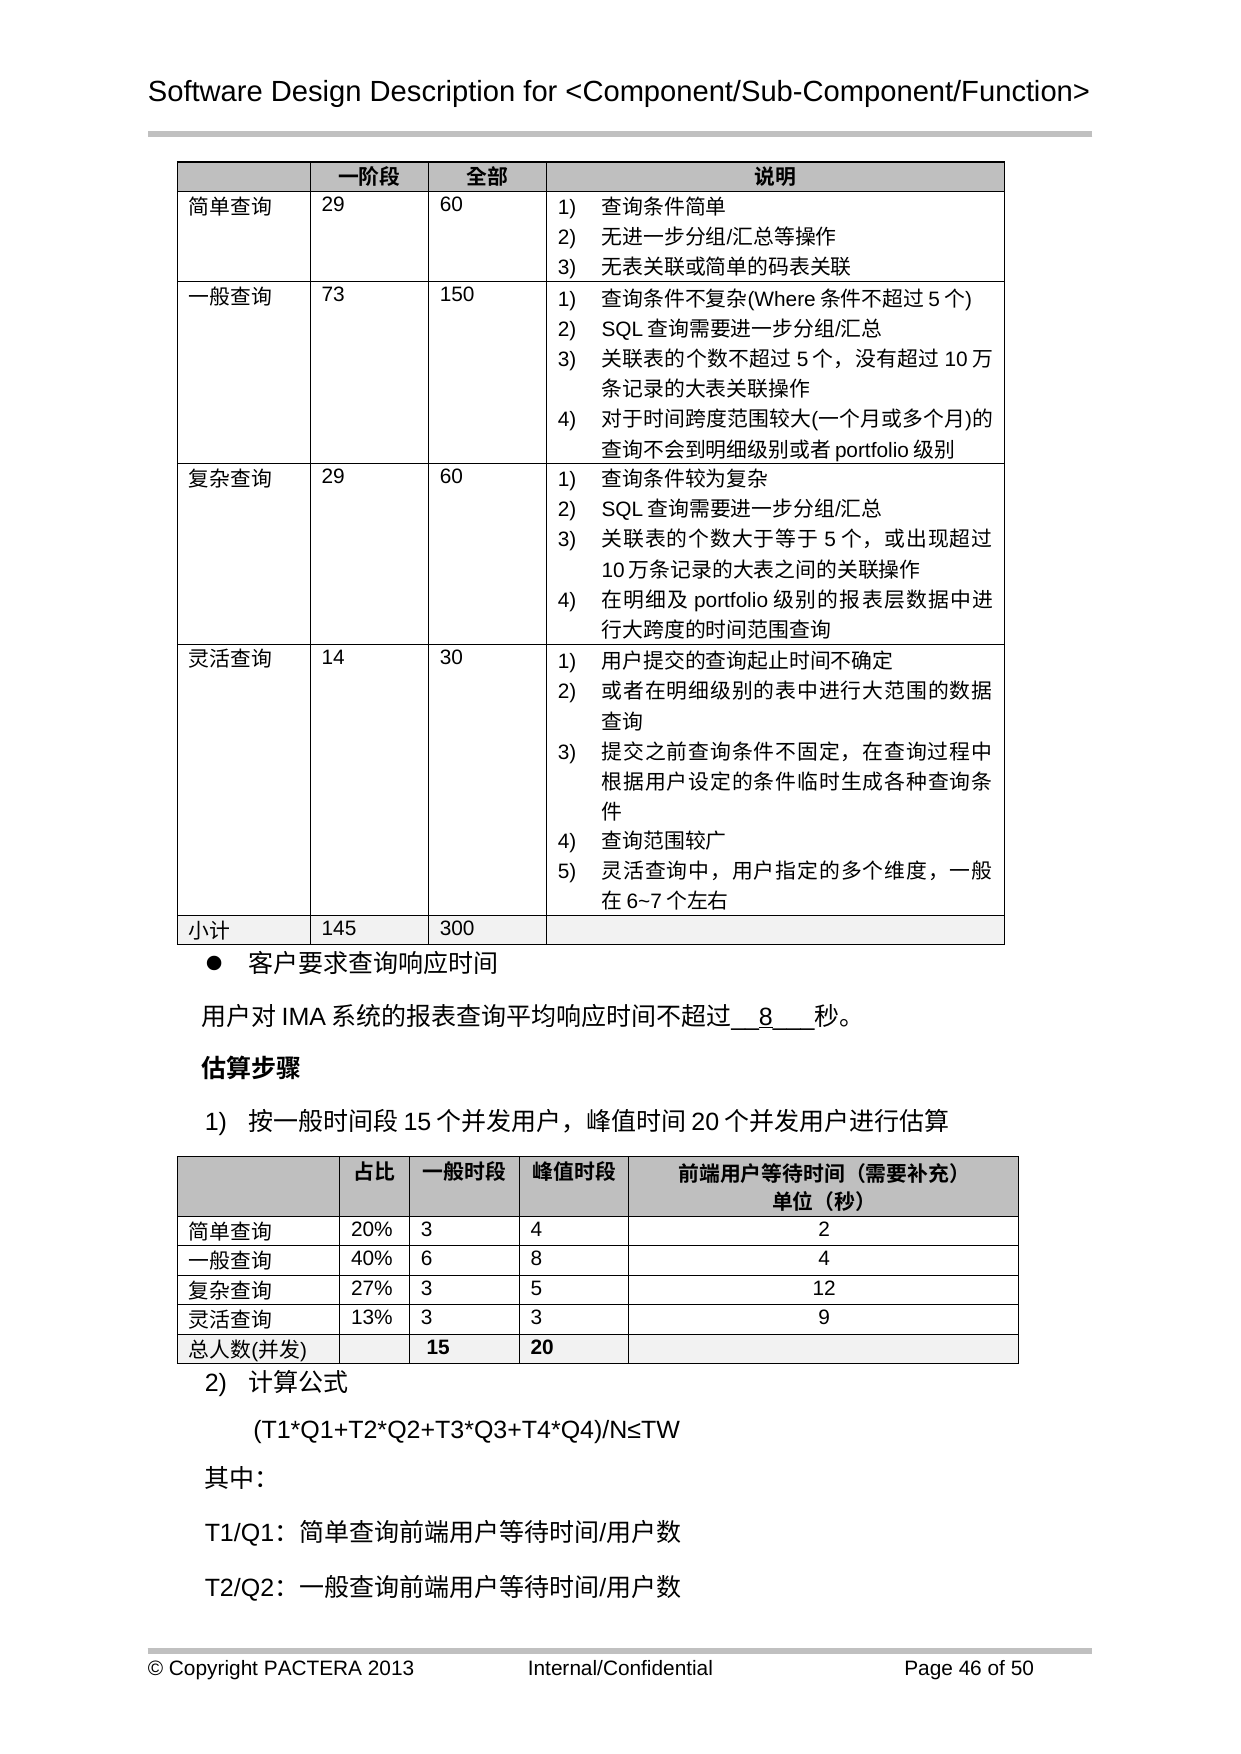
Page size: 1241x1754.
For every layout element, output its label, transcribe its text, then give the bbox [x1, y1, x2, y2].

list 按一般时间段15个并发用户，峰值时间20个并发用户进行估算 [204, 1102, 1092, 1138]
table_header 说明 [547, 163, 1004, 191]
text (T1*Q1+T2*Q2+T3*Q3+T4*Q4)/N≤TW [204, 1415, 1092, 1444]
table_cell 灵活查询 [178, 645, 310, 915]
table_cell 5 [520, 1276, 628, 1304]
text T1/Q1：简单查询前端用户等待时间/用户数 [204, 1513, 1092, 1549]
table_cell 15 [410, 1335, 519, 1363]
table_cell 用户提交的查询起止时间不确定 或者在明细级别的表中进行大范围的数据查询 提交之前查询条件不固定，在查询过程中根据用户设定的条件临时生成各种查询条件 查询范围较广 灵活查询中，用户指定的多个维度，一般在6~7个左右 [547, 645, 1004, 915]
table_cell 小计 [178, 916, 310, 944]
table_cell 复杂查询 [178, 1276, 339, 1304]
table_cell [547, 916, 1004, 944]
table_header 峰值时段 [520, 1157, 628, 1216]
table_cell 20 [520, 1335, 628, 1363]
table_cell 3 [520, 1305, 628, 1334]
table_cell 查询条件较为复杂 SQL查询需要进一步分组/汇总 关联表的个数大于等于5个，或出现超过10万条记录的大表之间的关联操作 在明细及portfolio级别的报表层数据中进行大跨度的时间范围查询 [547, 464, 1004, 643]
table_cell 一般查询 [178, 282, 310, 463]
table_cell [340, 1335, 409, 1363]
table_cell 2 [629, 1217, 1018, 1245]
table_cell 4 [520, 1217, 628, 1245]
table_cell 6 [410, 1246, 519, 1275]
table_header 前端用户等待时间（需要补充） 单位（秒） [629, 1157, 1018, 1216]
table_cell [629, 1335, 1018, 1363]
table_header [178, 1157, 339, 1216]
text 用户对IMA系统的报表查询平均响应时间不超过__8___秒。 [148, 996, 1092, 1032]
table_cell 9 [629, 1305, 1018, 1334]
table_cell 灵活查询 [178, 1305, 339, 1334]
table_cell 4 [629, 1246, 1018, 1275]
table_cell 73 [311, 282, 428, 463]
table_cell 60 [429, 464, 546, 643]
table_cell 简单查询 [178, 1217, 339, 1245]
table_cell 查询条件不复杂(Where条件不超过5个) SQL查询需要进一步分组/汇总 关联表的个数不超过5个，没有超过10万条记录的大表关联操作 对于时间跨度范围较大(一个月或多个月)的查询不会到明细级别或者portfolio级别 [547, 282, 1004, 463]
table_cell 300 [429, 916, 546, 944]
table_cell 150 [429, 282, 546, 463]
table_header [178, 163, 310, 191]
table_cell 一般查询 [178, 1246, 339, 1275]
table_cell 20% [340, 1217, 409, 1245]
table_cell 145 [311, 916, 428, 944]
table_cell 27% [340, 1276, 409, 1304]
table_header 全部 [429, 163, 546, 191]
table_cell 40% [340, 1246, 409, 1275]
table_cell 29 [311, 464, 428, 643]
table_cell 29 [311, 192, 428, 281]
table_cell 总人数(并发) [178, 1335, 339, 1363]
table_cell 14 [311, 645, 428, 915]
text 估算步骤 [148, 1051, 1092, 1085]
table_header 一阶段 [311, 163, 428, 191]
table_cell 3 [410, 1276, 519, 1304]
table_cell 查询条件简单 无进一步分组/汇总等操作 无表关联或简单的码表关联 [547, 192, 1004, 281]
text 其中： [204, 1458, 1092, 1494]
table_cell 复杂查询 [178, 464, 310, 643]
table_cell 60 [429, 192, 546, 281]
table_cell 简单查询 [178, 192, 310, 281]
table_cell 3 [410, 1217, 519, 1245]
list 客户要求查询响应时间 [204, 945, 1092, 979]
table_cell 12 [629, 1276, 1018, 1304]
table_header 一般时段 [410, 1157, 519, 1216]
list 计算公式 [204, 1364, 1092, 1398]
table_cell 30 [429, 645, 546, 915]
table_cell 8 [520, 1246, 628, 1275]
text T2/Q2：一般查询前端用户等待时间/用户数 [204, 1567, 1092, 1603]
table_cell 13% [340, 1305, 409, 1334]
table_cell 3 [410, 1305, 519, 1334]
table_header 占比 [340, 1157, 409, 1216]
